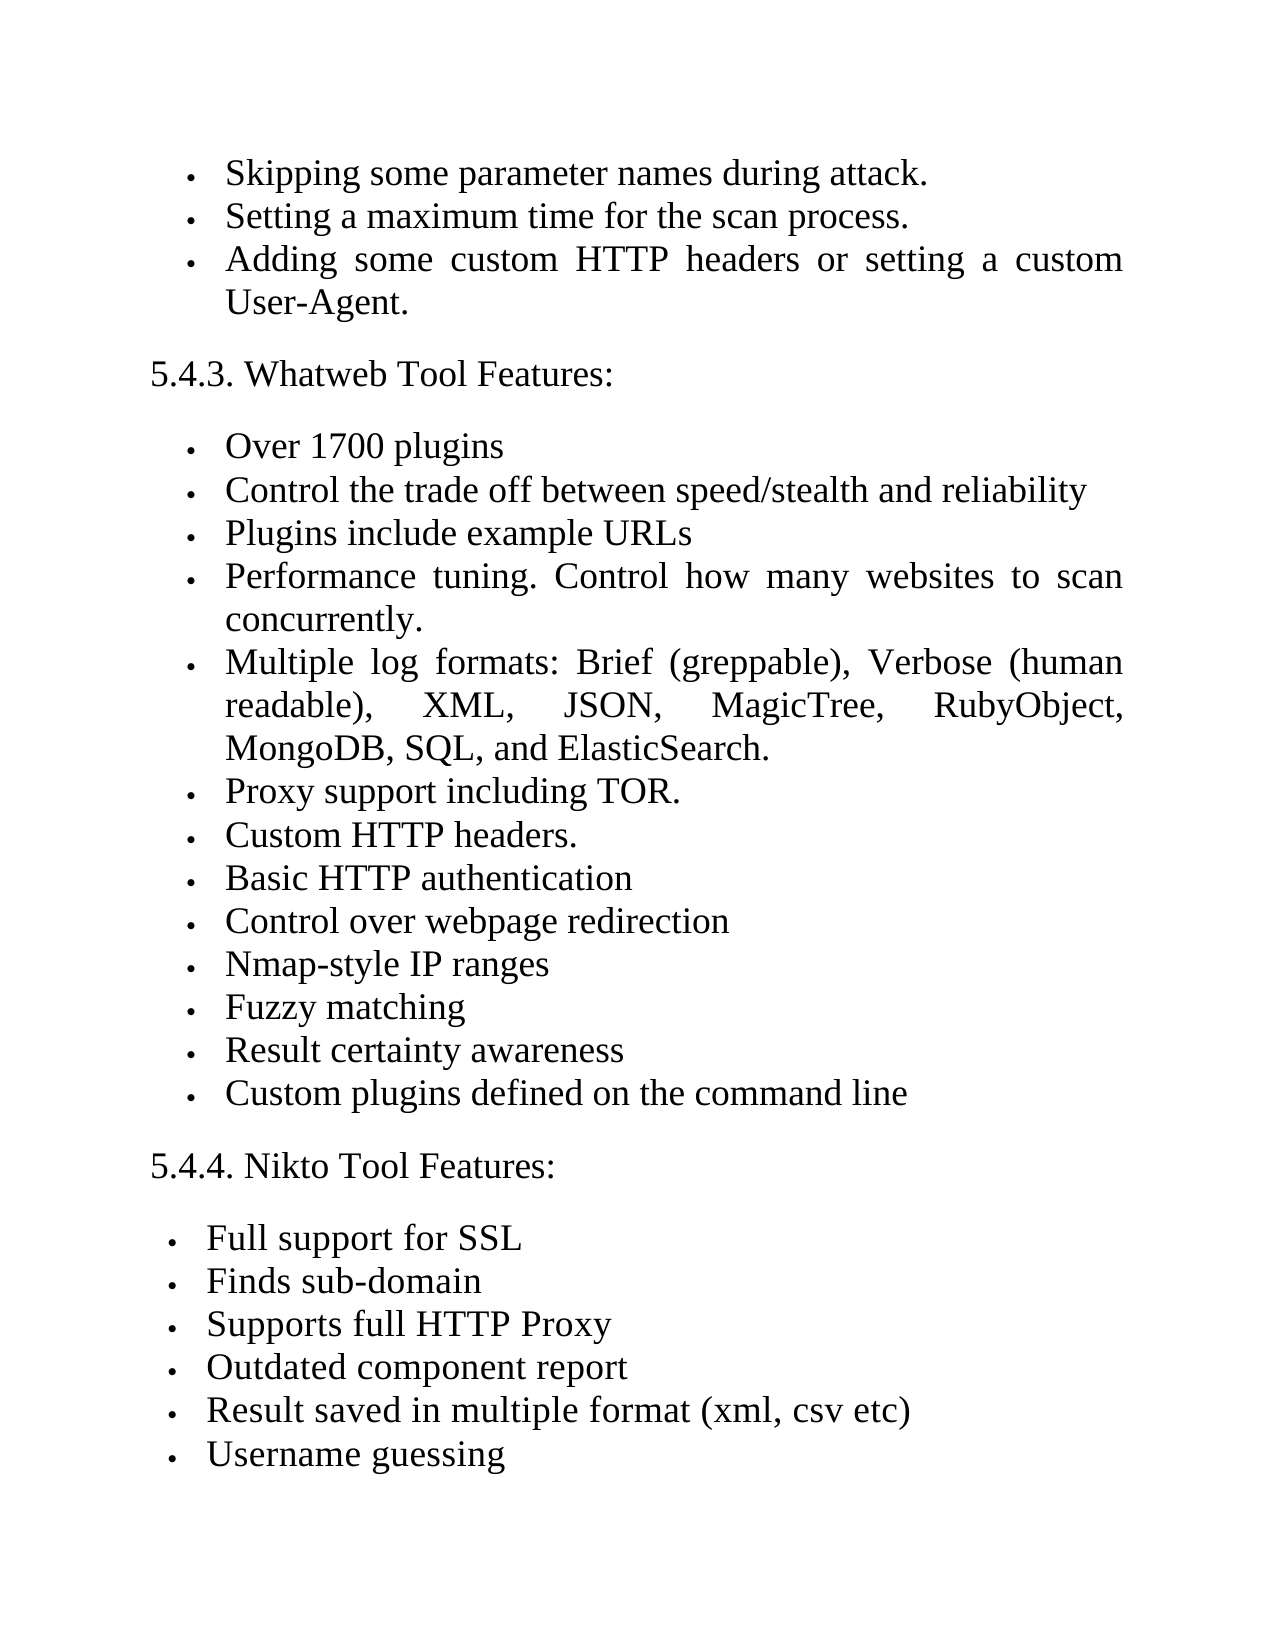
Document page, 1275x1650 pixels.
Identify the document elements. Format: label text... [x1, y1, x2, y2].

list Fuzzy matching [187, 984, 1125, 1028]
text 5.4.3. Whatweb Tool Features: [150, 352, 1125, 395]
list Control the trade off between speed/stealth and reliability [187, 467, 1125, 510]
list Performance tuning. Control how many websites to scan concurrently. [187, 553, 1125, 639]
list Nmap-style IP ranges [187, 941, 1125, 984]
list Outdated component report [169, 1345, 1125, 1388]
text 5.4.4. Nikto Tool Features: [150, 1143, 1125, 1186]
list Basic HTTP authentication [187, 855, 1125, 898]
list Finds sub-domain [169, 1258, 1125, 1302]
list Over 1700 plugins [187, 424, 1125, 467]
list Proxy support including TOR. [187, 769, 1125, 812]
list Skipping some parameter names during attack. [187, 150, 1125, 193]
list Control over webpage redirection [187, 898, 1125, 941]
list Custom HTTP headers. [187, 812, 1125, 855]
list Multiple log formats: Brief (greppable), Verbose (human readable), XML, JSON, MagicTree, RubyObject, MongoDB, SQL, and ElasticSearch. [187, 639, 1125, 769]
list Custom plugins defined on the command line [187, 1071, 1125, 1114]
list Username guessing [169, 1431, 1125, 1474]
list Plugins include example URLs [187, 510, 1125, 553]
list Setting a maximum time for the scan process. [187, 193, 1125, 236]
list Full support for SSL [169, 1215, 1125, 1258]
list Supports full HTTP Proxy [169, 1302, 1125, 1345]
list Result certainty awareness [187, 1028, 1125, 1071]
list Result saved in multiple format (xml, csv etc) [169, 1388, 1125, 1431]
list Adding some custom HTTP headers or setting a custom User-Agent. [187, 236, 1125, 322]
